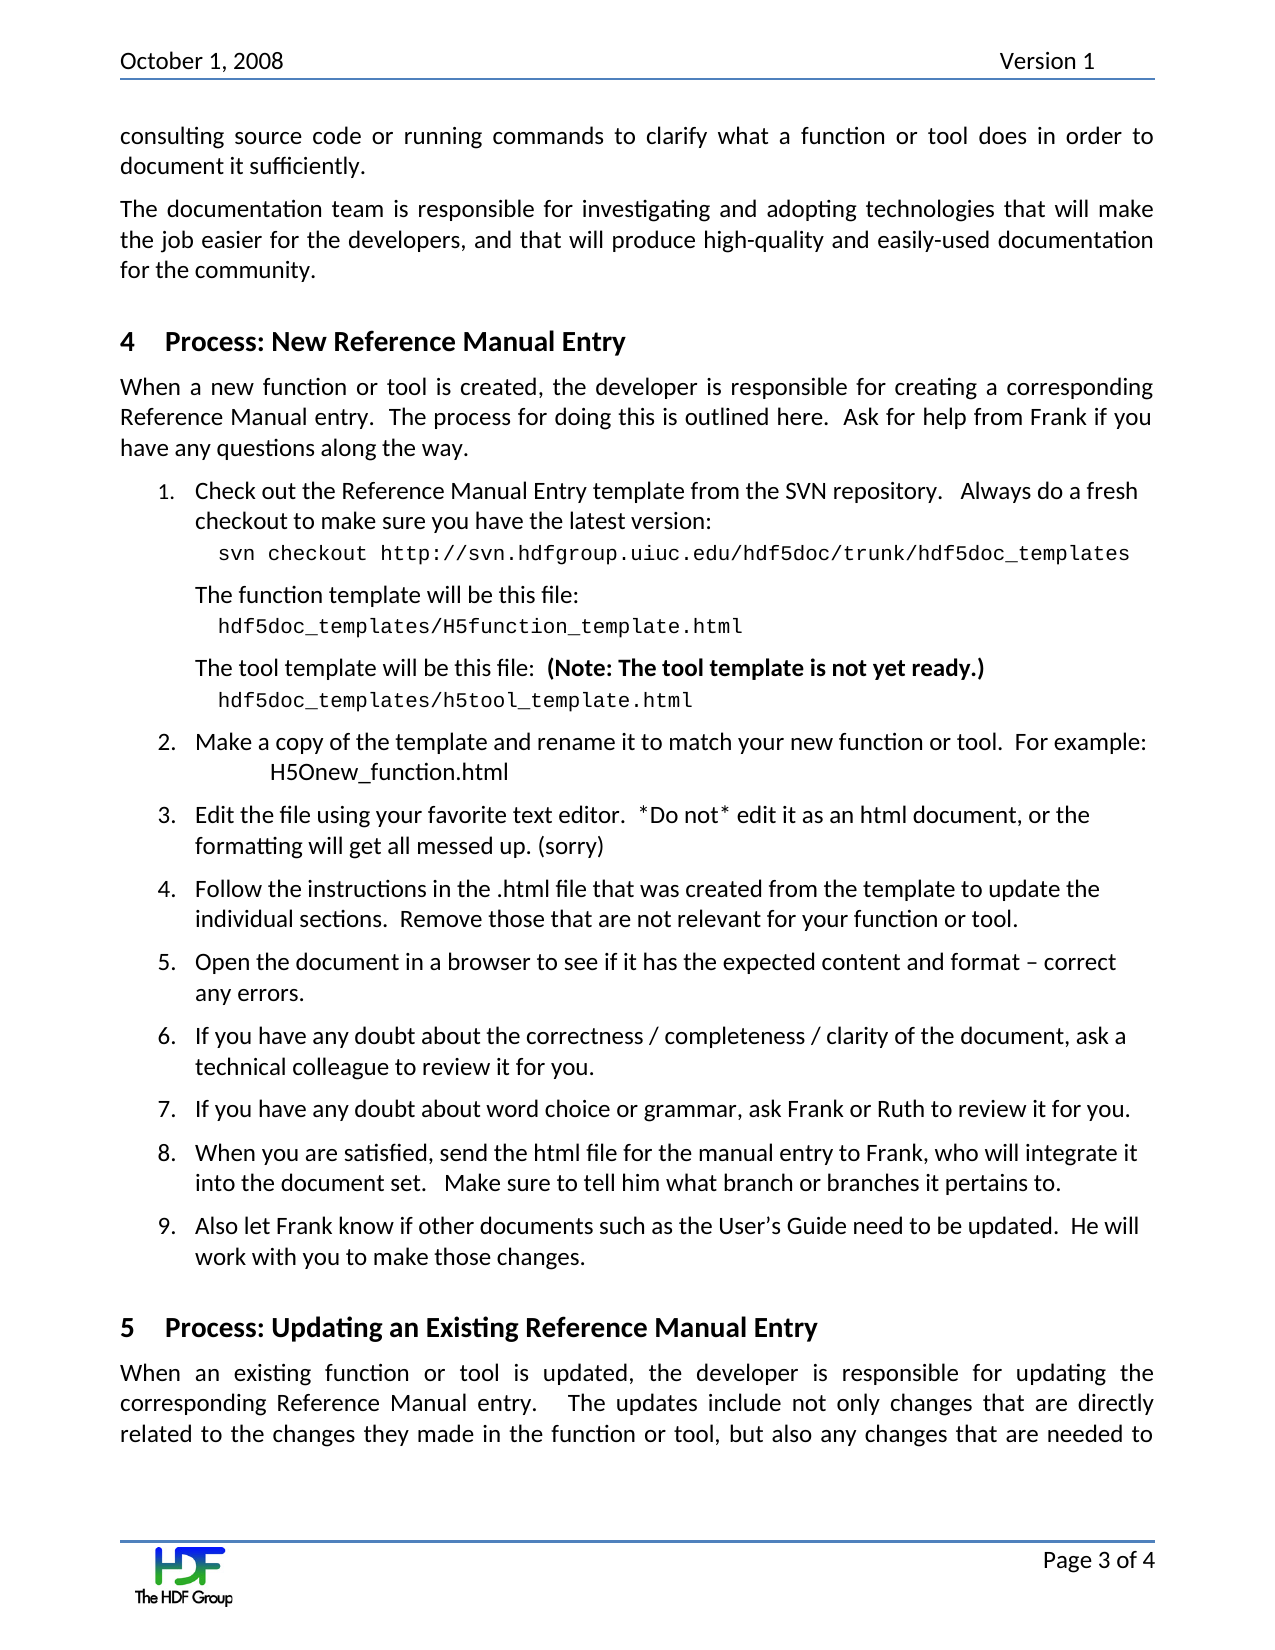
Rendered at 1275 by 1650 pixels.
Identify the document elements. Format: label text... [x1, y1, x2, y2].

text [120, 120, 1155, 181]
subtitle Process: New Reference Manual Entry [120, 323, 1155, 358]
list If you have any doubt about the correctness / completeness / clarity of the document, ask a technical colleague to review it for you. [157, 1020, 1155, 1081]
picture [135, 1547, 233, 1607]
list When you are satisfied, send the html file for the manual entry to Frank, who will integrate it into the document set. Make sure to tell him what branch or branches it pertains to. [157, 1137, 1155, 1198]
list Make a copy of the template and rename it to match your new function or tool. For example: H5Onew_function.html [157, 726, 1155, 787]
list Edit the file using your favorite text editor. *Do not* edit it as an html document, or the formatting will get all messed up. (sorry) [157, 799, 1155, 861]
list If you have any doubt about word choice or grammar, ask Frank or Ruth to review it for you. [157, 1094, 1155, 1124]
list The function template will be this file: hdf5doc_templates/H5function_template.html [195, 579, 1155, 640]
list Open the document in a browser to see if it has the expected content and format – correct any errors. [157, 947, 1155, 1008]
text The documentation team is responsible for investigating and adopting technologies that will make the job easier for the developers, and that will produce high-quality and easily-used documentation for the community. [120, 193, 1155, 285]
list The tool template will be this file: (Note: The tool template is not yet ready.) hdf5doc_templates/h5tool_template.html [195, 652, 1155, 713]
list Check out the Reference Manual Entry template from the SVN repository. Always do a fresh checkout to make sure you have the latest version: svn checkout http://svn.hdfgroup.uiuc.edu/hdf5doc/trunk/hdf5doc_templates [157, 475, 1155, 566]
list Also let Frank know if other documents such as the User’s Guide need to be updated. He will work with you to make those changes. [157, 1210, 1155, 1271]
text When a new function or tool is created, the developer is responsible for creating a corresponding Reference Manual entry. The process for doing this is outlined here. Ask for help from Frank if you have any questions along the way. [120, 371, 1155, 462]
list Follow the instructions in the .html file that was created from the template to update the individual sections. Remove those that are not relevant for your function or tool. [157, 873, 1155, 934]
subtitle Process: Updating an Existing Reference Manual Entry [120, 1309, 1155, 1344]
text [120, 1357, 1155, 1448]
